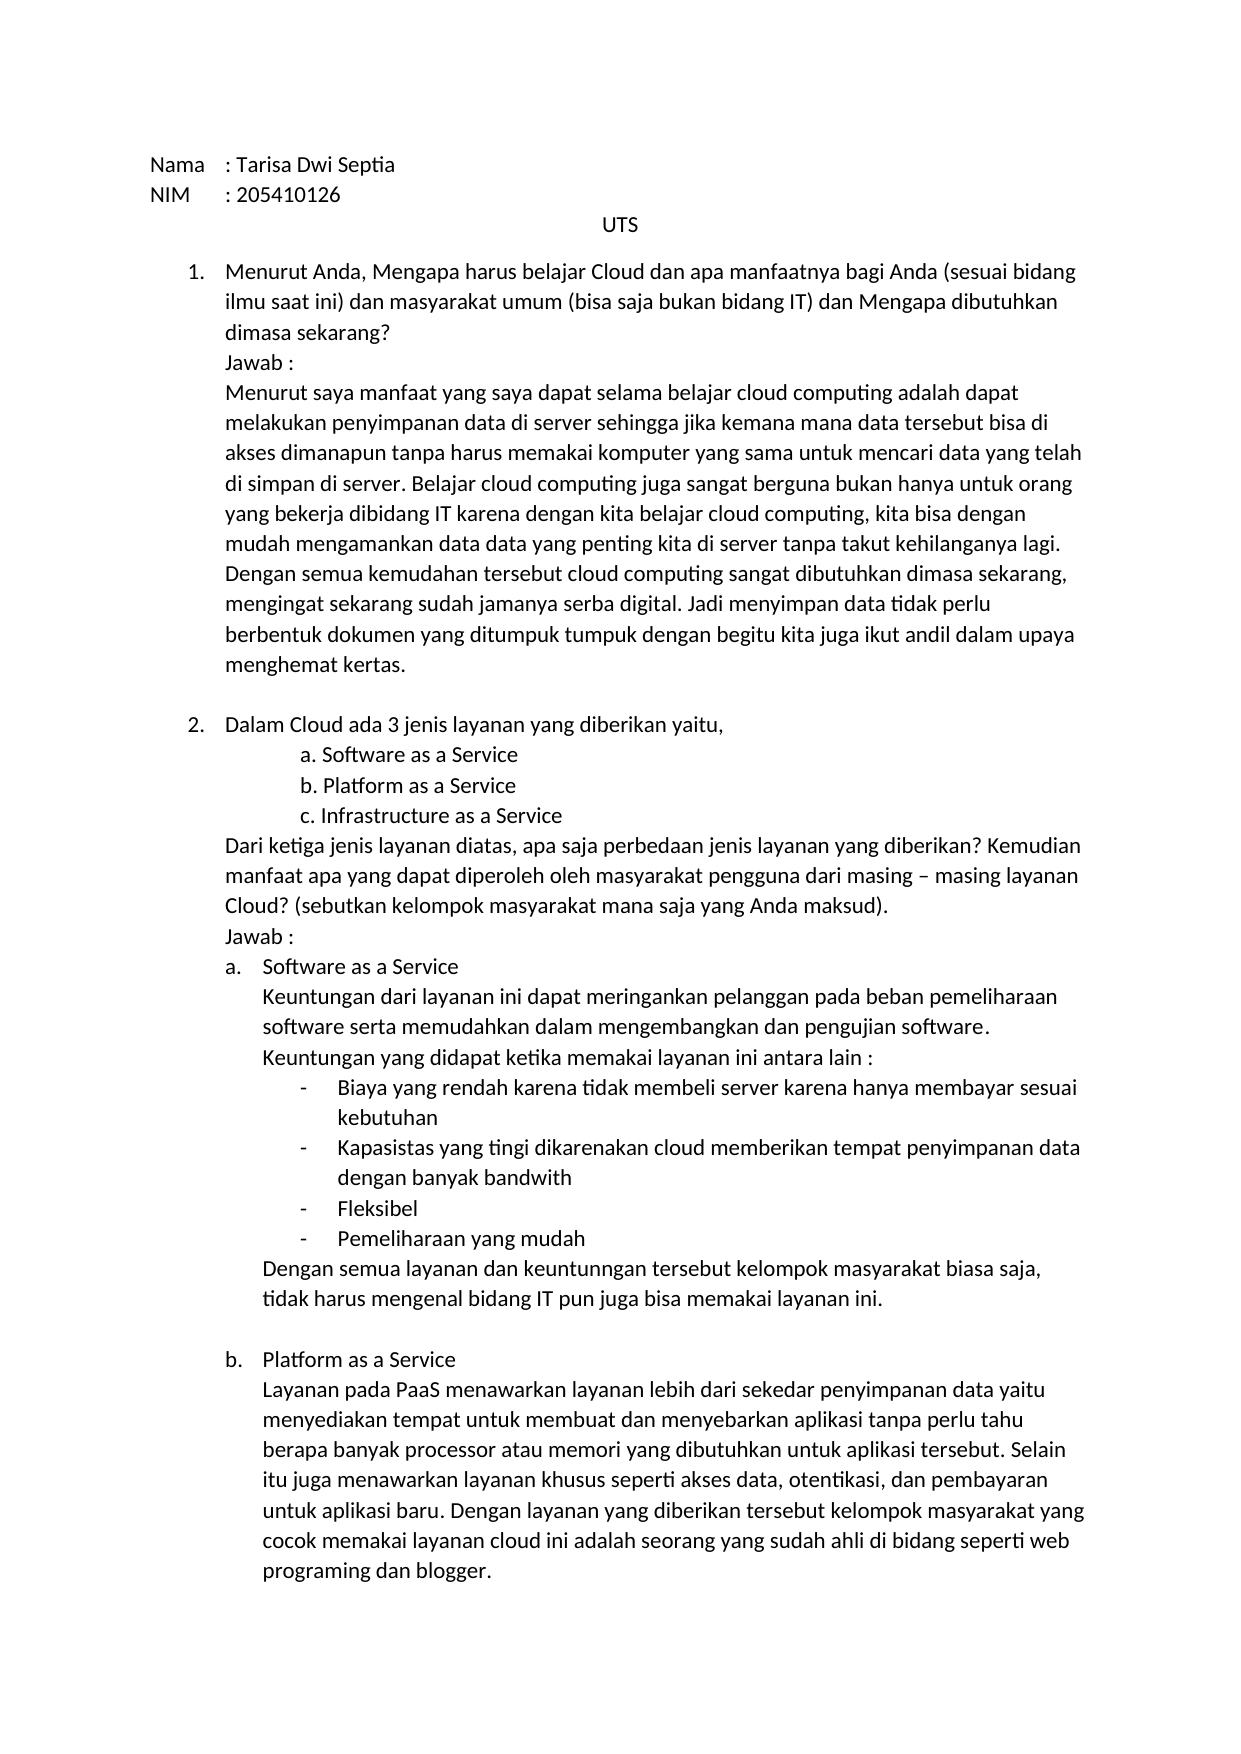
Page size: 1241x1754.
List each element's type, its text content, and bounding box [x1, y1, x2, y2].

list Dari ketiga jenis layanan diatas, apa saja perbedaan jenis layanan yang diberikan? Kemudian manfaat apa yang dapat diperoleh oleh masyarakat pengguna dari masing – masing layanan Cloud? (sebutkan kelompok masyarakat mana saja yang Anda maksud). [225, 831, 1090, 920]
list Menurut Anda, Mengapa harus belajar Cloud dan apa manfaatnya bagi Anda (sesuai bidang ilmu saat ini) dan masyarakat umum (bisa saja bukan bidang IT) dan Mengapa dibutuhkan dimasa sekarang? [187, 257, 1090, 346]
list a. Software as a Service [300, 741, 1090, 769]
list Jawab : [225, 348, 1090, 376]
list Jawab : [225, 922, 1090, 950]
list Pemeliharaan yang mudah [300, 1224, 1090, 1252]
text NIM : 205410126 [150, 180, 1090, 208]
text UTS [150, 210, 1090, 238]
list Layanan pada PaaS menawarkan layanan lebih dari sekedar penyimpanan data yaitu menyediakan tempat untuk membuat dan menyebarkan aplikasi tanpa perlu tahu berapa banyak processor atau memori yang dibutuhkan untuk aplikasi tersebut. Selain itu juga menawarkan layanan khusus seperti akses data, otentikasi, dan pembayaran untuk aplikasi baru. Dengan layanan yang diberikan tersebut kelompok masyarakat yang cocok memakai layanan cloud ini adalah seorang yang sudah ahli di bidang seperti web programing dan blogger. [262, 1375, 1090, 1584]
list Menurut saya manfaat yang saya dapat selama belajar cloud computing adalah dapat melakukan penyimpanan data di server sehingga jika kemana mana data tersebut bisa di akses dimanapun tanpa harus memakai komputer yang sama untuk mencari data yang telah di simpan di server. Belajar cloud computing juga sangat berguna bukan hanya untuk orang yang bekerja dibidang IT karena dengan kita belajar cloud computing, kita bisa dengan mudah mengamankan data data yang penting kita di server tanpa takut kehilanganya lagi. Dengan semua kemudahan tersebut cloud computing sangat dibutuhkan dimasa sekarang, mengingat sekarang sudah jamanya serba digital. Jadi menyimpan data tidak perlu berbentuk dokumen yang ditumpuk tumpuk dengan begitu kita juga ikut andil dalam upaya menghemat kertas. [225, 378, 1090, 678]
list Keuntungan dari layanan ini dapat meringankan pelanggan pada beban pemeliharaan software serta memudahkan dalam mengembangkan dan pengujian software. Keuntungan yang didapat ketika memakai layanan ini antara lain : [262, 982, 1090, 1071]
list Fleksibel [300, 1194, 1090, 1222]
list c. Infrastructure as a Service [300, 801, 1090, 829]
list Platform as a Service [225, 1345, 1090, 1373]
list Kapasistas yang tingi dikarenakan cloud memberikan tempat penyimpanan data dengan banyak bandwith [300, 1133, 1090, 1192]
list Software as a Service [225, 952, 1090, 980]
list Biaya yang rendah karena tidak membeli server karena hanya membayar sesuai kebutuhan [300, 1073, 1090, 1131]
list b. Platform as a Service [300, 771, 1090, 799]
text Nama : Tarisa Dwi Septia [150, 150, 1090, 178]
list Dengan semua layanan dan keuntunngan tersebut kelompok masyarakat biasa saja, tidak harus mengenal bidang IT pun juga bisa memakai layanan ini. [262, 1254, 1090, 1312]
list Dalam Cloud ada 3 jenis layanan yang diberikan yaitu, [187, 710, 1090, 738]
